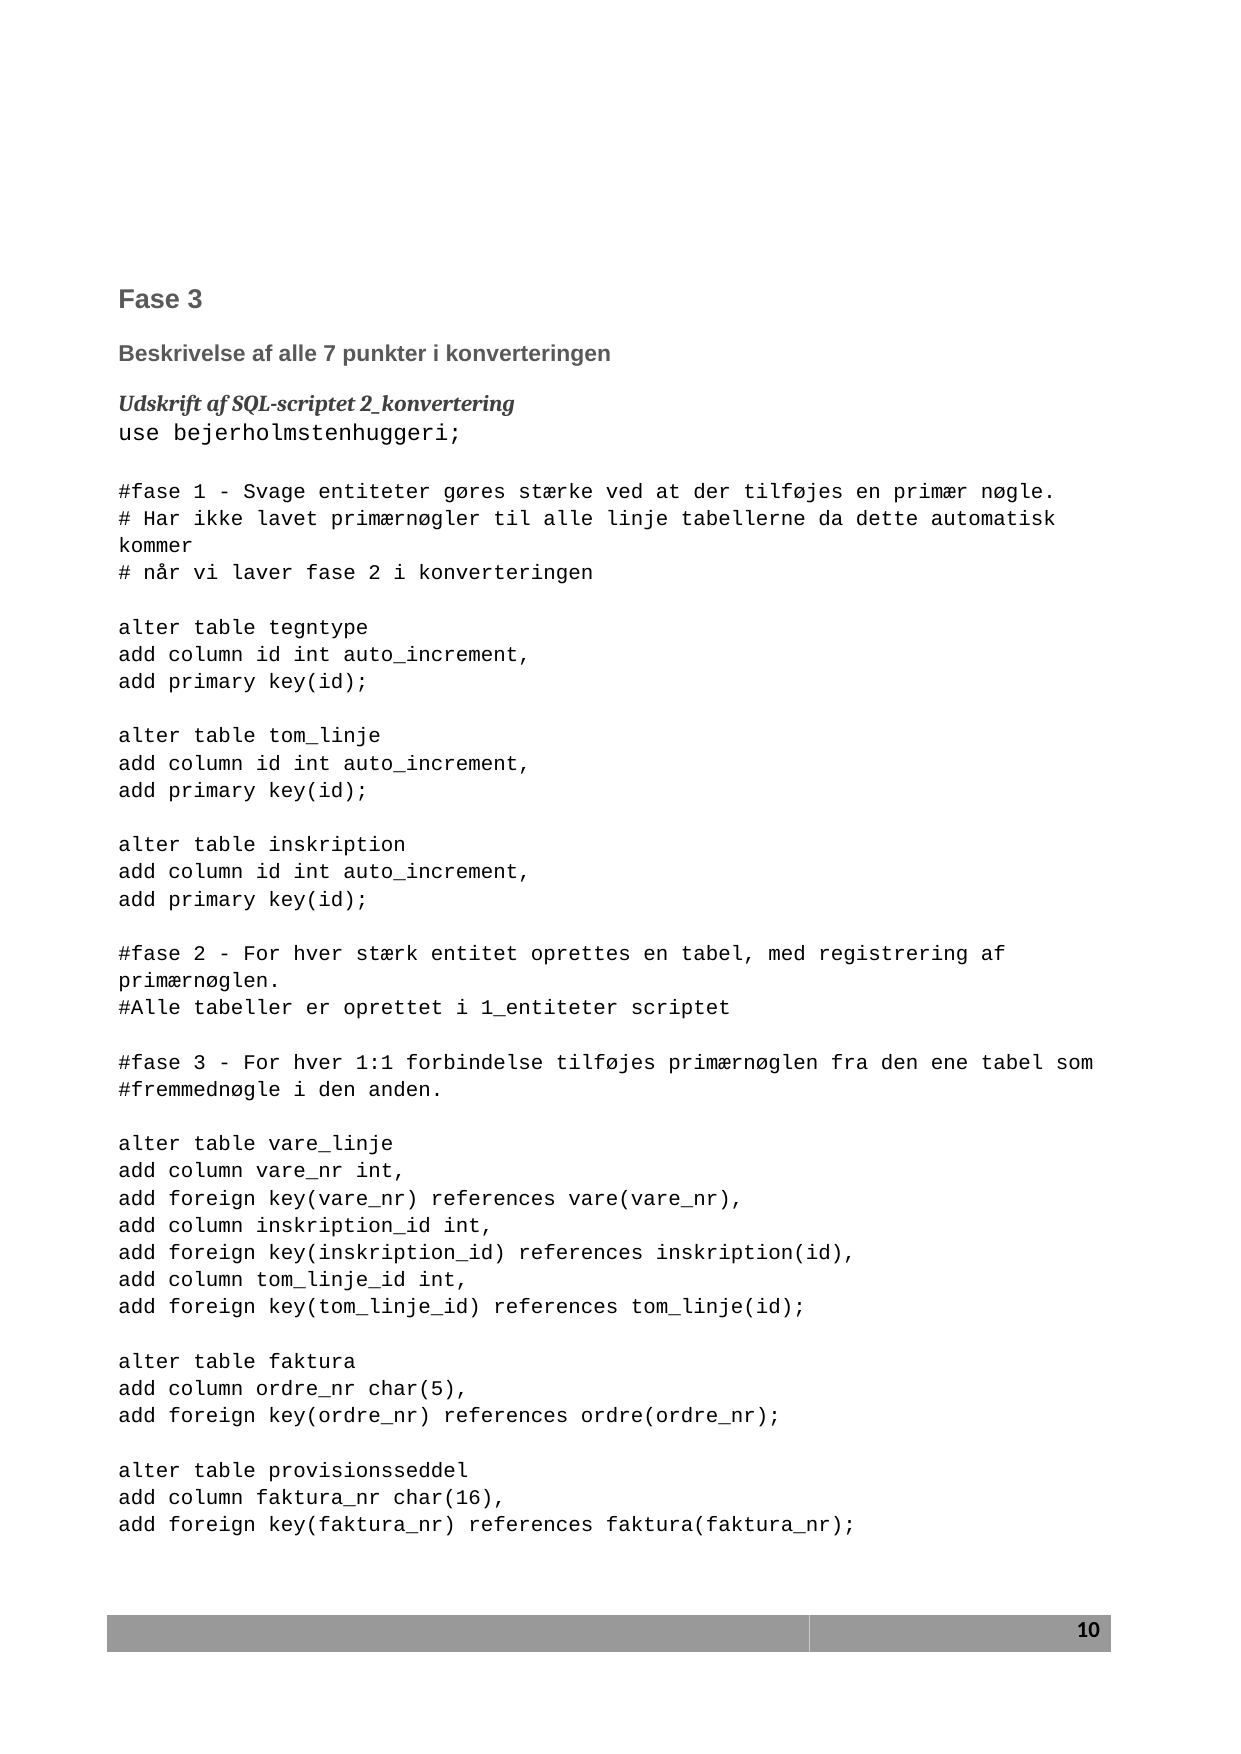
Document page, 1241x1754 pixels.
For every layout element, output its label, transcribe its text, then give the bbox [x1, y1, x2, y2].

text add primary key(id); [118, 780, 1122, 803]
text #fremmednøgle i den anden. [118, 1079, 1122, 1103]
text add column id int auto_increment, [118, 753, 1122, 776]
text #fase 3 - For hver 1:1 forbindelse tilføjes primærnøglen fra den ene tabel som [118, 1052, 1122, 1075]
text add column id int auto_increment, [118, 861, 1122, 885]
text alter table tegntype [118, 617, 1122, 640]
text add primary key(id); [118, 889, 1122, 912]
text alter table faktura [118, 1351, 1122, 1374]
text add foreign key(tom_linje_id) references tom_linje(id); [118, 1296, 1122, 1320]
subtitle Beskrivelse af alle 7 punkter i konverteringen [118, 340, 1122, 366]
subtitle Fase 3 [118, 283, 1122, 314]
text #fase 2 - For hver stærk entitet oprettes en tabel, med registrering af primærnøglen. [118, 943, 1122, 994]
text add column tom_linje_id int, [118, 1269, 1122, 1293]
text # Har ikke lavet primærnøgler til alle linje tabellerne da dette automatisk kommer [118, 508, 1122, 559]
text # når vi laver fase 2 i konverteringen [118, 562, 1122, 586]
text #Alle tabeller er oprettet i 1_entiteter scriptet [118, 997, 1122, 1021]
text alter table vare_linje [118, 1133, 1122, 1157]
text add column inskription_id int, [118, 1215, 1122, 1238]
subtitle Udskrift af SQL-scriptet 2_konvertering [118, 391, 1122, 417]
text add foreign key(inskription_id) references inskription(id), [118, 1242, 1122, 1266]
text add column vare_nr int, [118, 1161, 1122, 1184]
text add column id int auto_increment, [118, 644, 1122, 668]
text add foreign key(ordre_nr) references ordre(ordre_nr); [118, 1405, 1122, 1429]
text add column ordre_nr char(5), [118, 1378, 1122, 1402]
text add primary key(id); [118, 671, 1122, 695]
text add foreign key(vare_nr) references vare(vare_nr), [118, 1188, 1122, 1211]
text alter table tom_linje [118, 726, 1122, 749]
text use bejerholmstenhuggeri; [118, 421, 1122, 447]
text add column faktura_nr char(16), [118, 1487, 1122, 1510]
text add foreign key(faktura_nr) references faktura(faktura_nr); [118, 1514, 1122, 1538]
text alter table provisionsseddel [118, 1459, 1122, 1483]
text alter table inskription [118, 834, 1122, 858]
text #fase 1 - Svage entiteter gøres stærke ved at der tilføjes en primær nøgle. [118, 481, 1122, 504]
